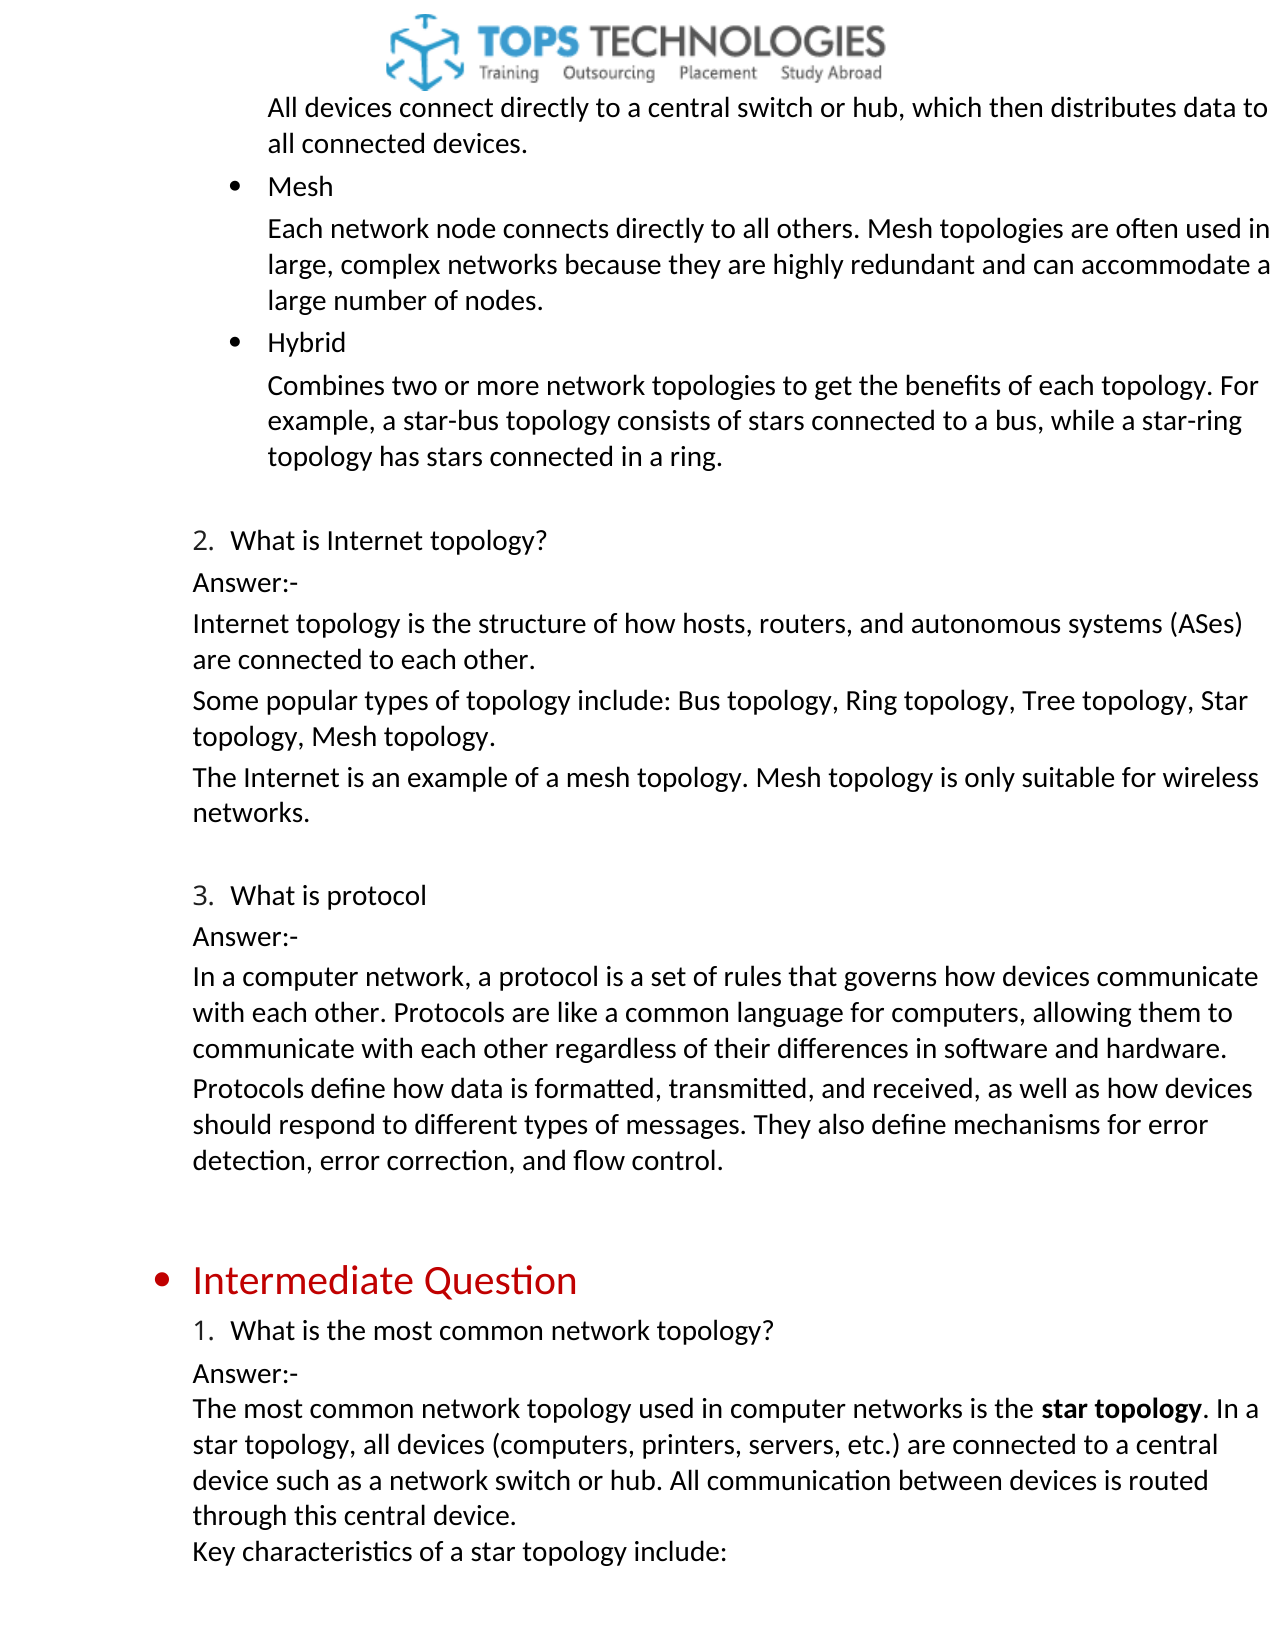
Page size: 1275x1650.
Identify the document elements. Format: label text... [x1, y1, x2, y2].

subtitle Intermediate Question [155, 1254, 1275, 1305]
list What is Internet topology? [192, 522, 1275, 559]
list Mesh [230, 168, 1275, 203]
text Some popular types of topology include: Bus topology, Ring topology, Tree topology, Star topology, Mesh topology. [192, 682, 1275, 753]
text Answer:- [192, 564, 1275, 600]
text Internet topology is the structure of how hosts, routers, and autonomous systems (ASes) are connected to each other. [192, 605, 1275, 677]
text Combines two or more network topologies to get the benefits of each topology. For example, a star-bus topology consists of stars connected to a bus, while a star-ring topology has stars connected in a ring. [267, 367, 1275, 474]
text Answer:- [192, 1355, 1275, 1390]
text The most common network topology used in computer networks is the star topology. In a star topology, all devices (computers, printers, servers, etc.) are connected to a central device such as a network switch or hub. All communication between devices is routed through this central device. [192, 1390, 1275, 1533]
text Answer:- [192, 918, 1275, 954]
text Each network node connects directly to all others. Mesh topologies are often used in large, complex networks because they are highly redundant and can accommodate a large number of nodes. [267, 210, 1275, 317]
text Protocols define how data is formatted, transmitted, and received, as well as how devices should respond to different types of messages. They also define mechanisms for error detection, error correction, and flow control. [192, 1070, 1275, 1177]
list Hybrid [230, 324, 1275, 360]
picture [386, 14, 886, 89]
list What is protocol [192, 876, 1275, 913]
text In a computer network, a protocol is a set of rules that governs how devices communicate with each other. Protocols are like a common language for computers, allowing them to communicate with each other regardless of their differences in software and hardware. [192, 958, 1275, 1065]
text All devices connect directly to a central switch or hub, which then distributes data to all connected devices. [267, 89, 1275, 161]
text The Internet is an example of a mesh topology. Mesh topology is only suitable for wireless networks. [192, 759, 1275, 830]
list What is the most common network topology? [192, 1311, 1275, 1348]
text Key characteristics of a star topology include: [192, 1533, 1275, 1568]
